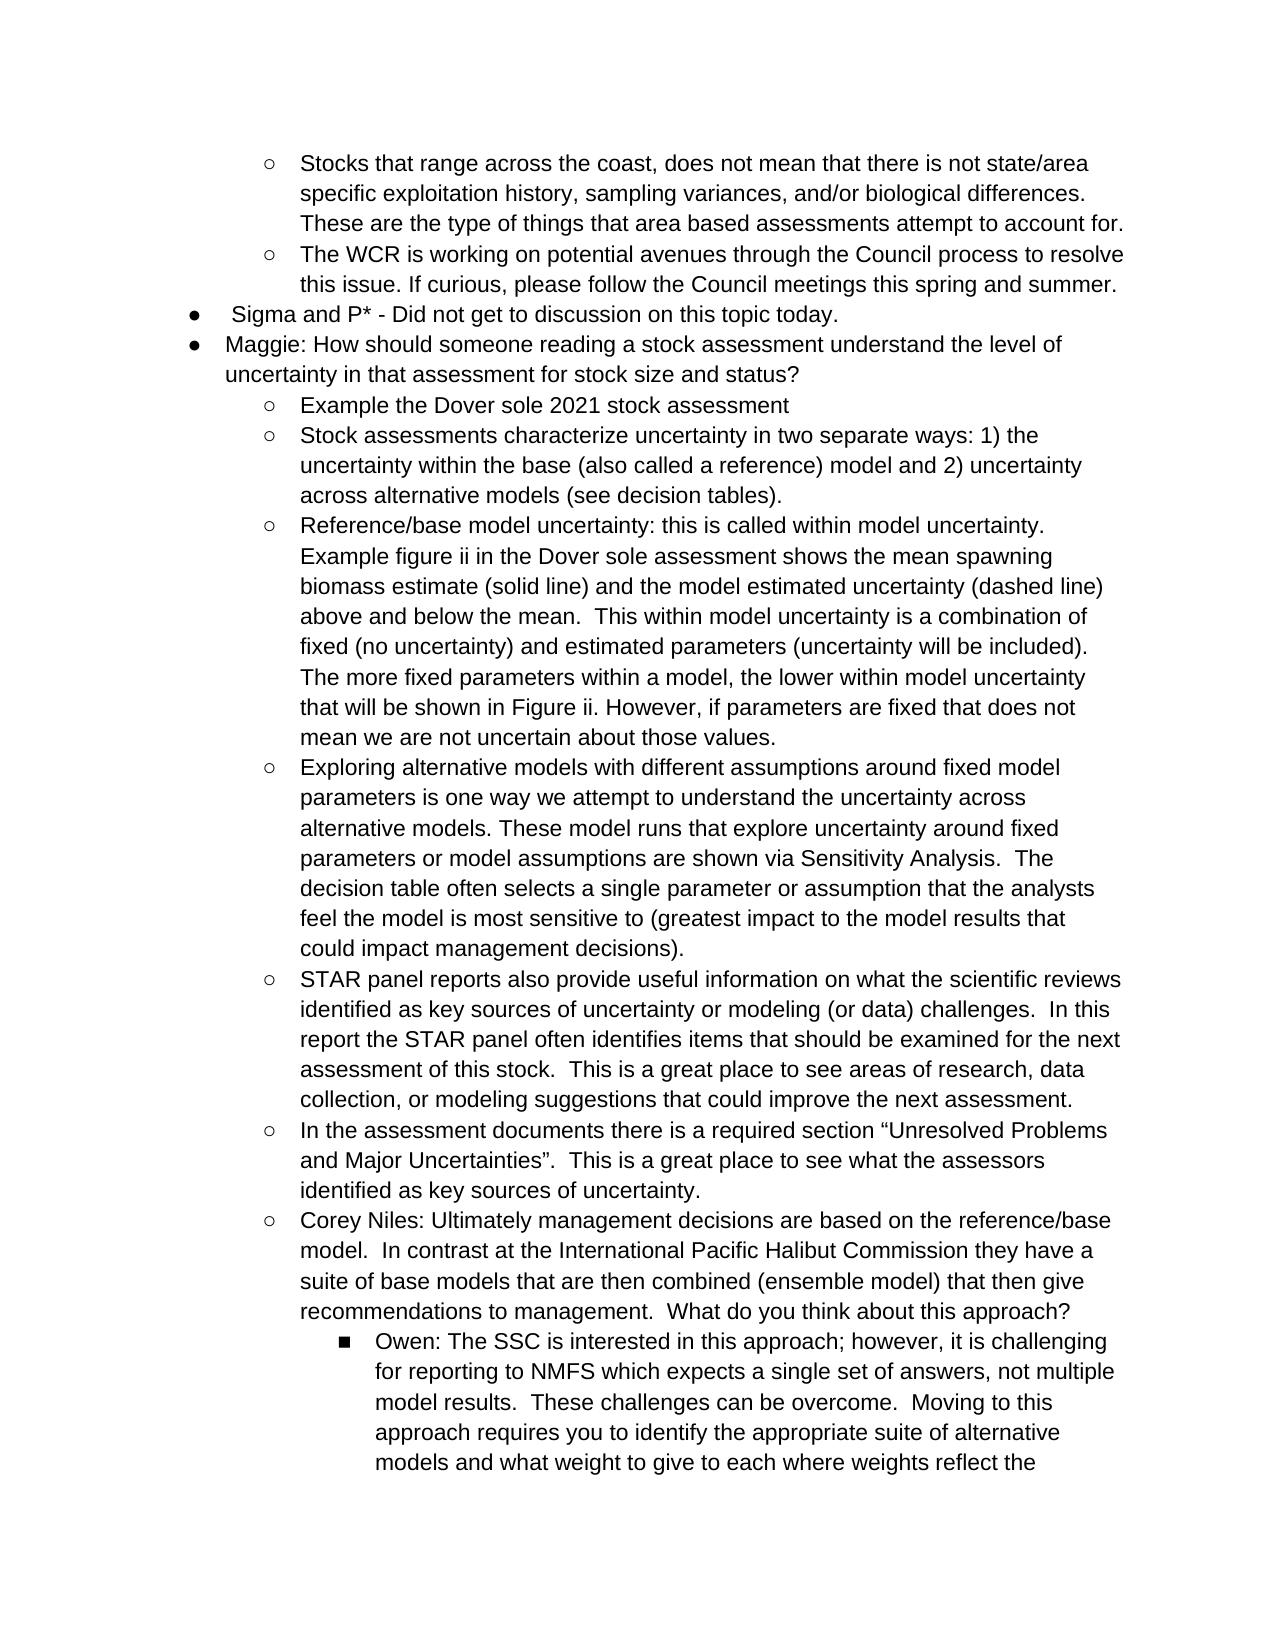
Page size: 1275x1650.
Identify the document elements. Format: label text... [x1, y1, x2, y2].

list Maggie: How should someone reading a stock assessment understand the level of uncertainty in that assessment for stock size and status? [187, 331, 1125, 388]
list Exploring alternative models with different assumptions around fixed model parameters is one way we attempt to understand the uncertainty across alternative models. These model runs that explore uncertainty around fixed parameters or model assumptions are shown via Sensitivity Analysis. The decision table often selects a single parameter or assumption that the analysts feel the model is most sensitive to (greatest impact to the model results that could impact management decisions). [262, 754, 1125, 962]
list Corey Niles: Ultimately management decisions are based on the reference/base model. In contrast at the International Pacific Halibut Commission they have a suite of base models that are then combined (ensemble model) that then give recommendations to management. What do you think about this approach? [262, 1207, 1125, 1324]
list Stock assessments characterize uncertainty in two separate ways: 1) the uncertainty within the base (also called a reference) model and 2) uncertainty across alternative models (see decision tables). [262, 422, 1125, 509]
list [337, 1328, 1125, 1475]
list In the assessment documents there is a required section “Unresolved Problems and Major Uncertainties”. This is a great place to see what the assessors identified as key sources of uncertainty. [262, 1117, 1125, 1203]
list Reference/base model uncertainty: this is called within model uncertainty. Example figure ii in the Dover sole assessment shows the mean spawning biomass estimate (solid line) and the model estimated uncertainty (dashed line) above and below the mean. This within model uncertainty is a combination of fixed (no uncertainty) and estimated parameters (uncertainty will be included). The more fixed parameters within a model, the lower within model uncertainty that will be shown in Figure ii. However, if parameters are fixed that does not mean we are not uncertain about those values. [262, 512, 1125, 750]
list The WCR is working on potential avenues through the Council process to resolve this issue. If curious, please follow the Council meetings this spring and summer. [262, 241, 1125, 297]
list Stocks that range across the coast, does not mean that there is not state/area specific exploitation history, sampling variances, and/or biological differences. These are the type of things that area based assessments attempt to account for. [262, 150, 1125, 237]
list Sigma and P* - Did not get to discussion on this topic today. [187, 301, 1125, 327]
list Example the Dover sole 2021 stock assessment [262, 392, 1125, 418]
list STAR panel reports also provide useful information on what the scientific reviews identified as key sources of uncertainty or modeling (or data) challenges. In this report the STAR panel often identifies items that should be examined for the next assessment of this stock. This is a great place to see areas of research, data collection, or modeling suggestions that could improve the next assessment. [262, 966, 1125, 1113]
